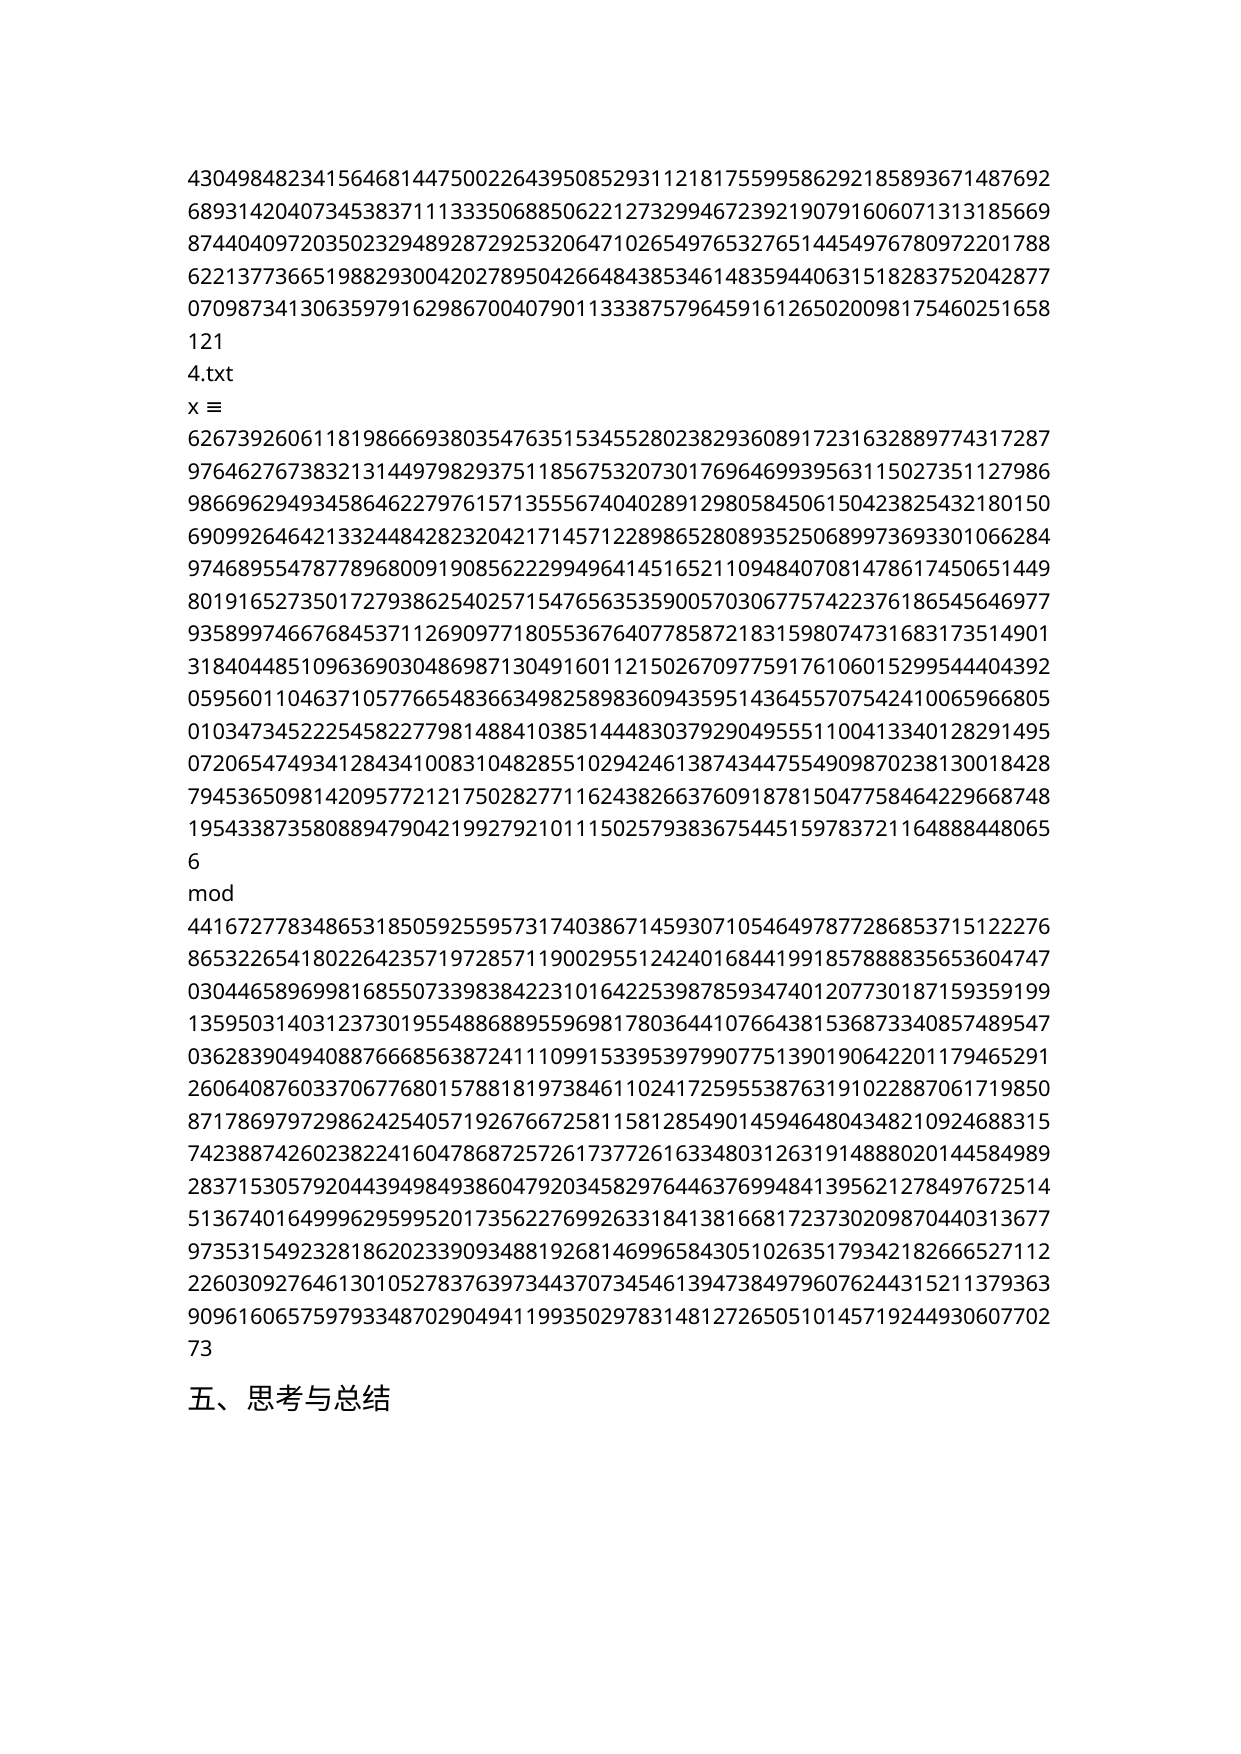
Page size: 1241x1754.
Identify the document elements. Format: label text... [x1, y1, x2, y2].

text 五、思考与总结 [187, 1364, 1053, 1429]
text 4.txt [187, 357, 1053, 389]
text mod 44167277834865318505925595731740386714593071054649787728685371512227686532265418022642357197285711900295512424016844199185788883565360474703044658969981685507339838422310164225398785934740120773018715935919913595031403123730195548868895596981780364410766438153687334085748954703628390494088766685638724111099153395397990775139019064220117946529126064087603370677680157881819738461102417259553876319102288706171985087178697972986242540571926766725811581285490145946480434821092468831574238874260238224160478687257261737726163348031263191488802014458498928371530579204439498493860479203458297644637699484139562127849767251451367401649996295995201735622769926331841381668172373020987044031367797353154923281862023390934881926814699658430510263517934218266652711222603092764613010527837639734437073454613947384979607624431521137936390961606575979334870290494119935029783148127265051014571924493060770273 [187, 877, 1053, 1364]
text x ≡ 6267392606118198666938035476351534552802382936089172316328897743172879764627673832131449798293751185675320730176964699395631150273511279869866962949345864622797615713555674040289129805845061504238254321801506909926464213324484282320421714571228986528089352506899736933010662849746895547877896800919085622299496414516521109484070814786174506514498019165273501727938625402571547656353590057030677574223761865456469779358997466768453711269097718055367640778587218315980747316831735149013184044851096369030486987130491601121502670977591761060152995444043920595601104637105776654836634982589836094359514364557075424100659668050103473452225458227798148841038514448303792904955511004133401282914950720654749341284341008310482855102942461387434475549098702381300184287945365098142095772121750282771162438266376091878150477584642296687481954338735808894790421992792101115025793836754451597837211648884480656 [187, 389, 1053, 877]
